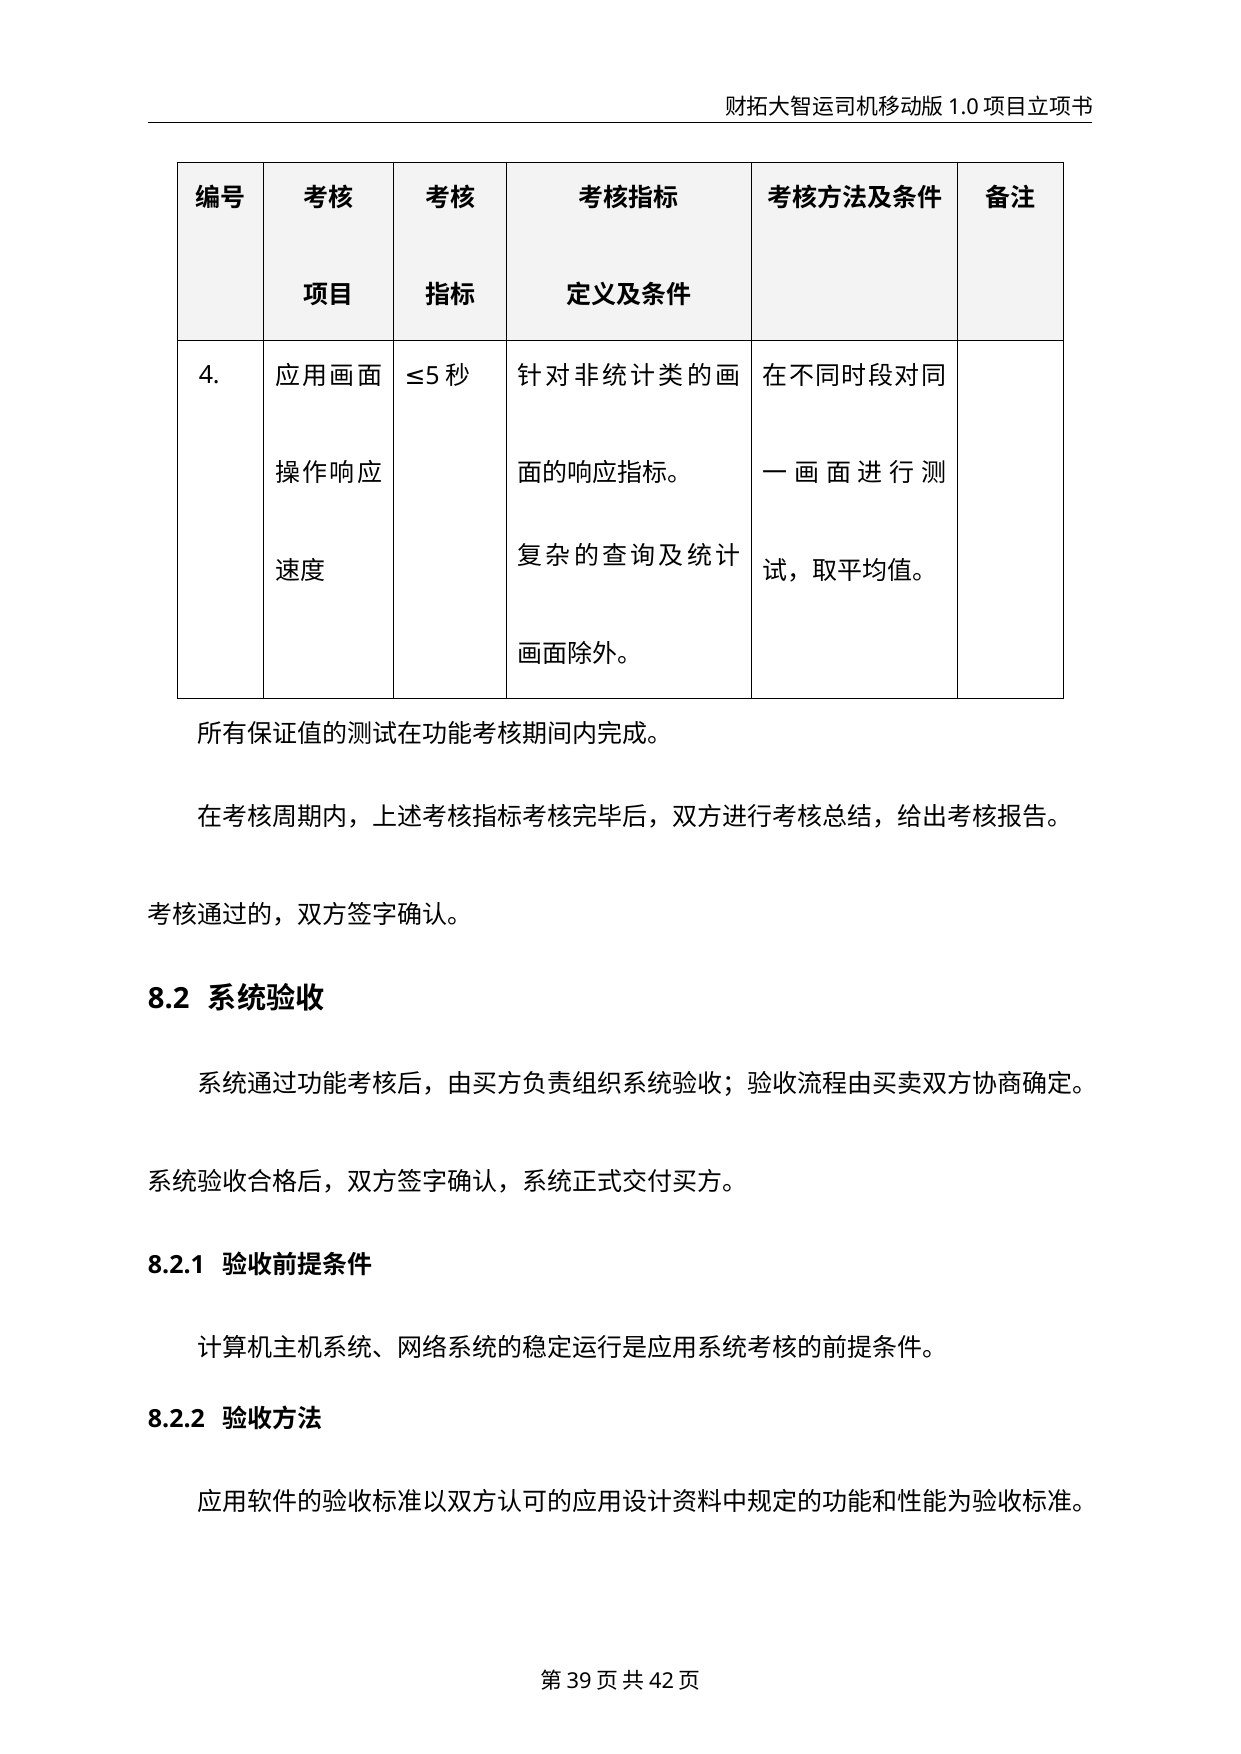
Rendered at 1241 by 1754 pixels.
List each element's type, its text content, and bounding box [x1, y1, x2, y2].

table_header 考核指标 定义及条件 [507, 163, 751, 340]
table_cell 在不同时段对同一画面进行测试，取平均值。 [752, 341, 957, 698]
table_cell [958, 341, 1063, 698]
subtitle 验收前提条件 [148, 1230, 1092, 1295]
text 应用软件的验收标准以双方认可的应用设计资料中规定的功能和性能为验收标准。 [148, 1467, 1092, 1532]
text 所有保证值的测试在功能考核期间内完成。 [148, 699, 1092, 764]
text 计算机主机系统、网络系统的稳定运行是应用系统考核的前提条件。 [148, 1313, 1092, 1378]
table_header 备注 [958, 163, 1063, 340]
text 系统通过功能考核后，由买方负责组织系统验收；验收流程由买卖双方协商确定。系统验收合格后，双方签字确认，系统正式交付买方。 [148, 1049, 1092, 1212]
table_cell ≤5秒 [394, 341, 506, 698]
table_header 考核 指标 [394, 163, 506, 340]
table_header 考核 项目 [264, 163, 393, 340]
subtitle 验收方法 [148, 1384, 1092, 1449]
table_header 编号 [178, 163, 263, 340]
table_cell 应用画面操作响应速度 [264, 341, 393, 698]
text 在考核周期内，上述考核指标考核完毕后，双方进行考核总结，给出考核报告。考核通过的，双方签字确认。 [148, 782, 1092, 945]
table_header 考核方法及条件 [752, 163, 957, 340]
subtitle 系统验收 [148, 963, 1092, 1028]
table_cell [178, 341, 263, 698]
table_cell 针对非统计类的画面的响应指标。 复杂的查询及统计画面除外。 [507, 341, 751, 698]
